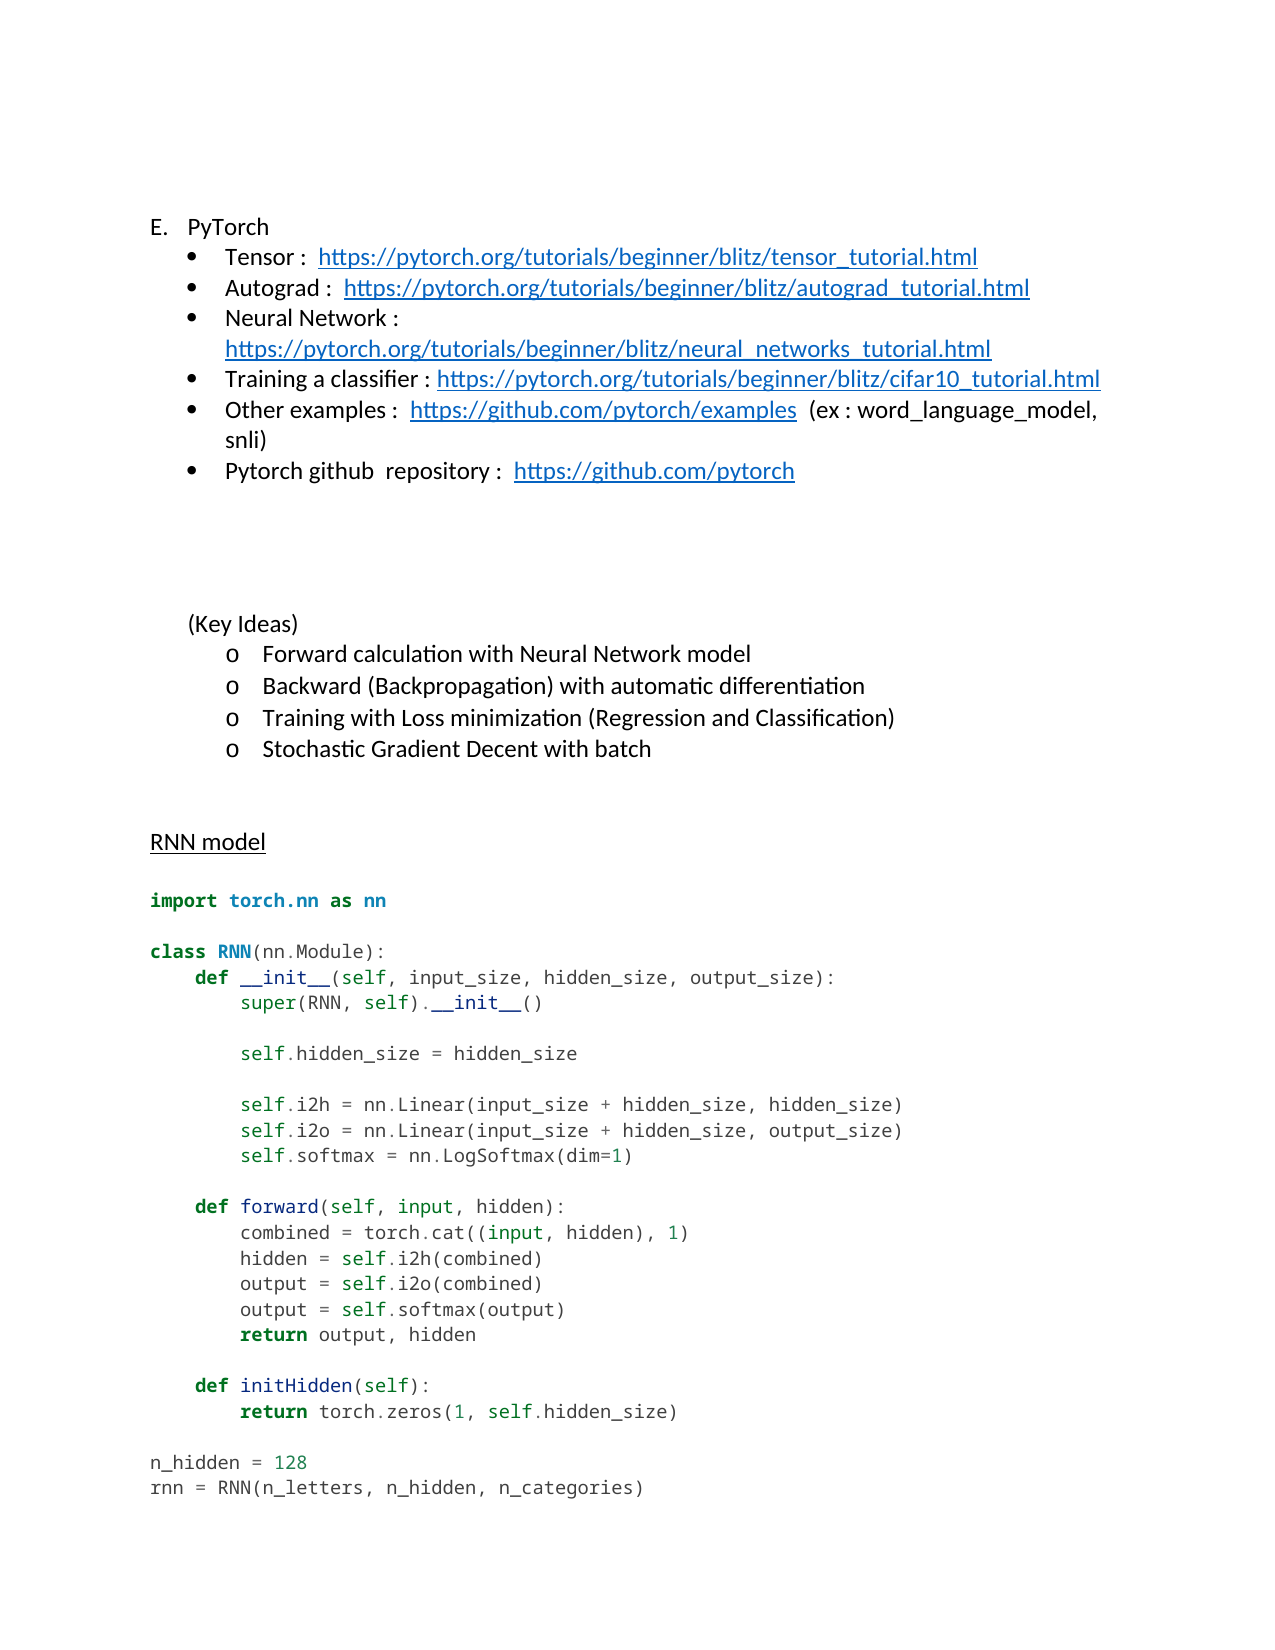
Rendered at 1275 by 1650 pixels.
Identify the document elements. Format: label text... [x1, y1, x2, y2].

list Pytorch github repository : https://github.com/pytorch [187, 455, 1125, 486]
list Neural Network : https://pytorch.org/tutorials/beginner/blitz/neural_networks_tutorial.html [187, 303, 1125, 364]
text def forward(self, input, hidden): [150, 1194, 1125, 1219]
text return torch.zeros(1, self.hidden_size) [150, 1398, 1125, 1423]
list Stochastic Gradient Decent with batch [225, 734, 1125, 765]
text def __init__(self, input_size, hidden_size, output_size): [150, 964, 1125, 989]
text self.hidden_size = hidden_size [150, 1041, 1125, 1066]
list Training a classifier : https://pytorch.org/tutorials/beginner/blitz/cifar10_tutorial.html [187, 364, 1125, 394]
text rnn = RNN(n_letters, n_hidden, n_categories) [150, 1474, 1125, 1500]
list Backward (Backpropagation) with automatic differentiation [225, 670, 1125, 702]
text RNN model [150, 826, 1125, 857]
list Autograd : https://pytorch.org/tutorials/beginner/blitz/autograd_tutorial.html [187, 272, 1125, 303]
list Forward calculation with Neural Network model [225, 638, 1125, 670]
text class RNN(nn.Module): [150, 938, 1125, 964]
text hidden = self.i2h(combined) [150, 1245, 1125, 1270]
text output = self.i2o(combined) [150, 1270, 1125, 1296]
list Training with Loss minimization (Regression and Classification) [225, 702, 1125, 734]
text import torch.nn as nn [150, 887, 1125, 913]
text combined = torch.cat((input, hidden), 1) [150, 1219, 1125, 1245]
list Tensor : https://pytorch.org/tutorials/beginner/blitz/tensor_tutorial.html [187, 242, 1125, 272]
list PyTorch [150, 211, 1125, 242]
text return output, hidden [150, 1321, 1125, 1347]
text (Key Ideas) [187, 608, 1125, 638]
text def initHidden(self): [150, 1372, 1125, 1398]
list Other examples : https://github.com/pytorch/examples (ex : word_language_model, snli) [187, 394, 1125, 455]
text output = self.softmax(output) [150, 1296, 1125, 1321]
text self.i2h = nn.Linear(input_size + hidden_size, hidden_size) [150, 1092, 1125, 1117]
text self.i2o = nn.Linear(input_size + hidden_size, output_size) [150, 1117, 1125, 1143]
text self.softmax = nn.LogSoftmax(dim=1) [150, 1143, 1125, 1168]
text super(RNN, self).__init__() [150, 989, 1125, 1015]
text n_hidden = 128 [150, 1449, 1125, 1474]
